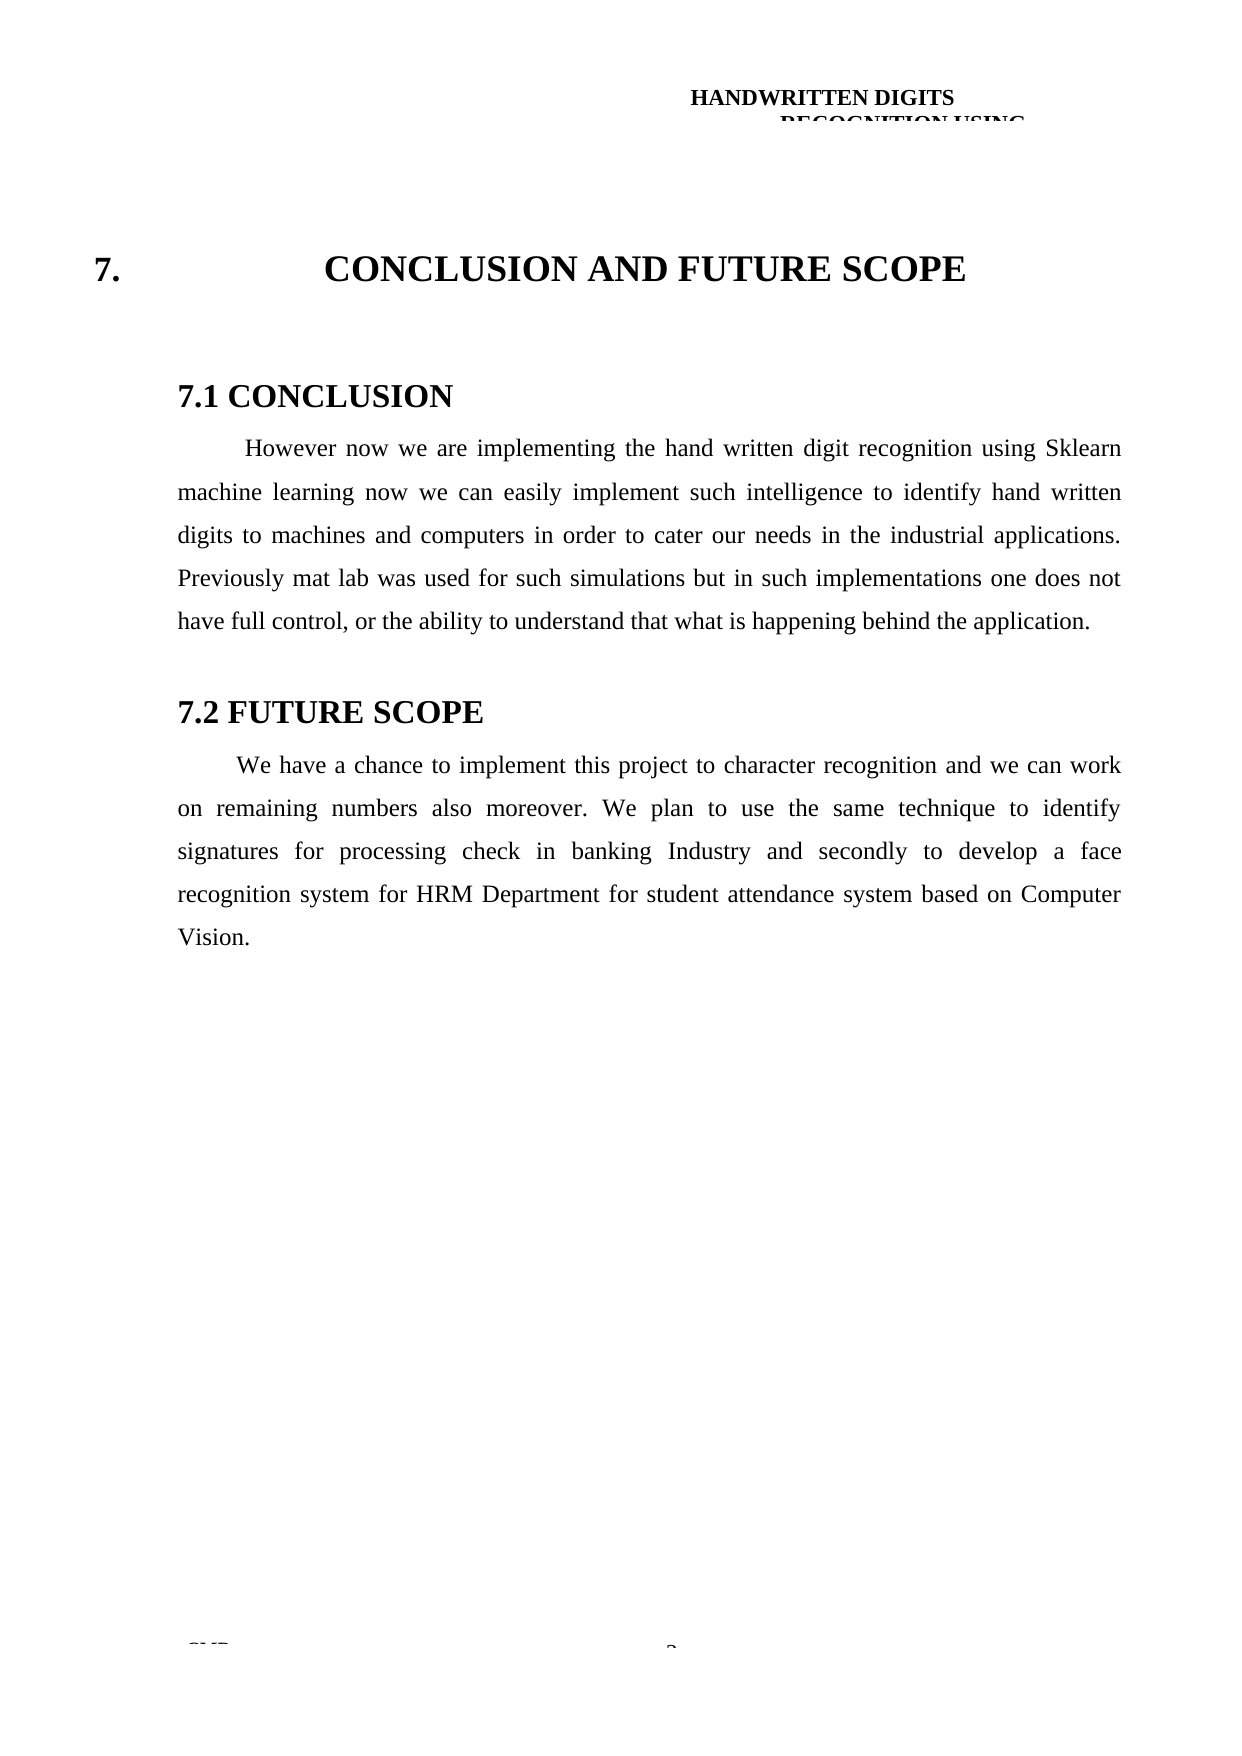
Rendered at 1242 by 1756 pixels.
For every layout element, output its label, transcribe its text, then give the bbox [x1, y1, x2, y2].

text However now we are implementing the hand written digit recognition using Sklearn machine learning now we can easily implement such intelligence to identify hand written digits to machines and computers in order to cater our needs in the industrial applications. Previously mat lab was used for such simulations but in such implementations one does not have full control, or the ability to understand that what is happening behind the application. [177, 433, 1123, 635]
list FUTURE SCOPE [177, 692, 1202, 731]
list CONCLUSION AND FUTURE SCOPE [94, 247, 1169, 290]
list CONCLUSION [177, 376, 1202, 414]
text We have a chance to implement this project to character recognition and we can work on remaining numbers also moreover. We plan to use the same technique to identify signatures for processing check in banking Industry and secondly to develop a face recognition system for HRM Department for student attendance system based on Computer Vision. [177, 750, 1123, 951]
